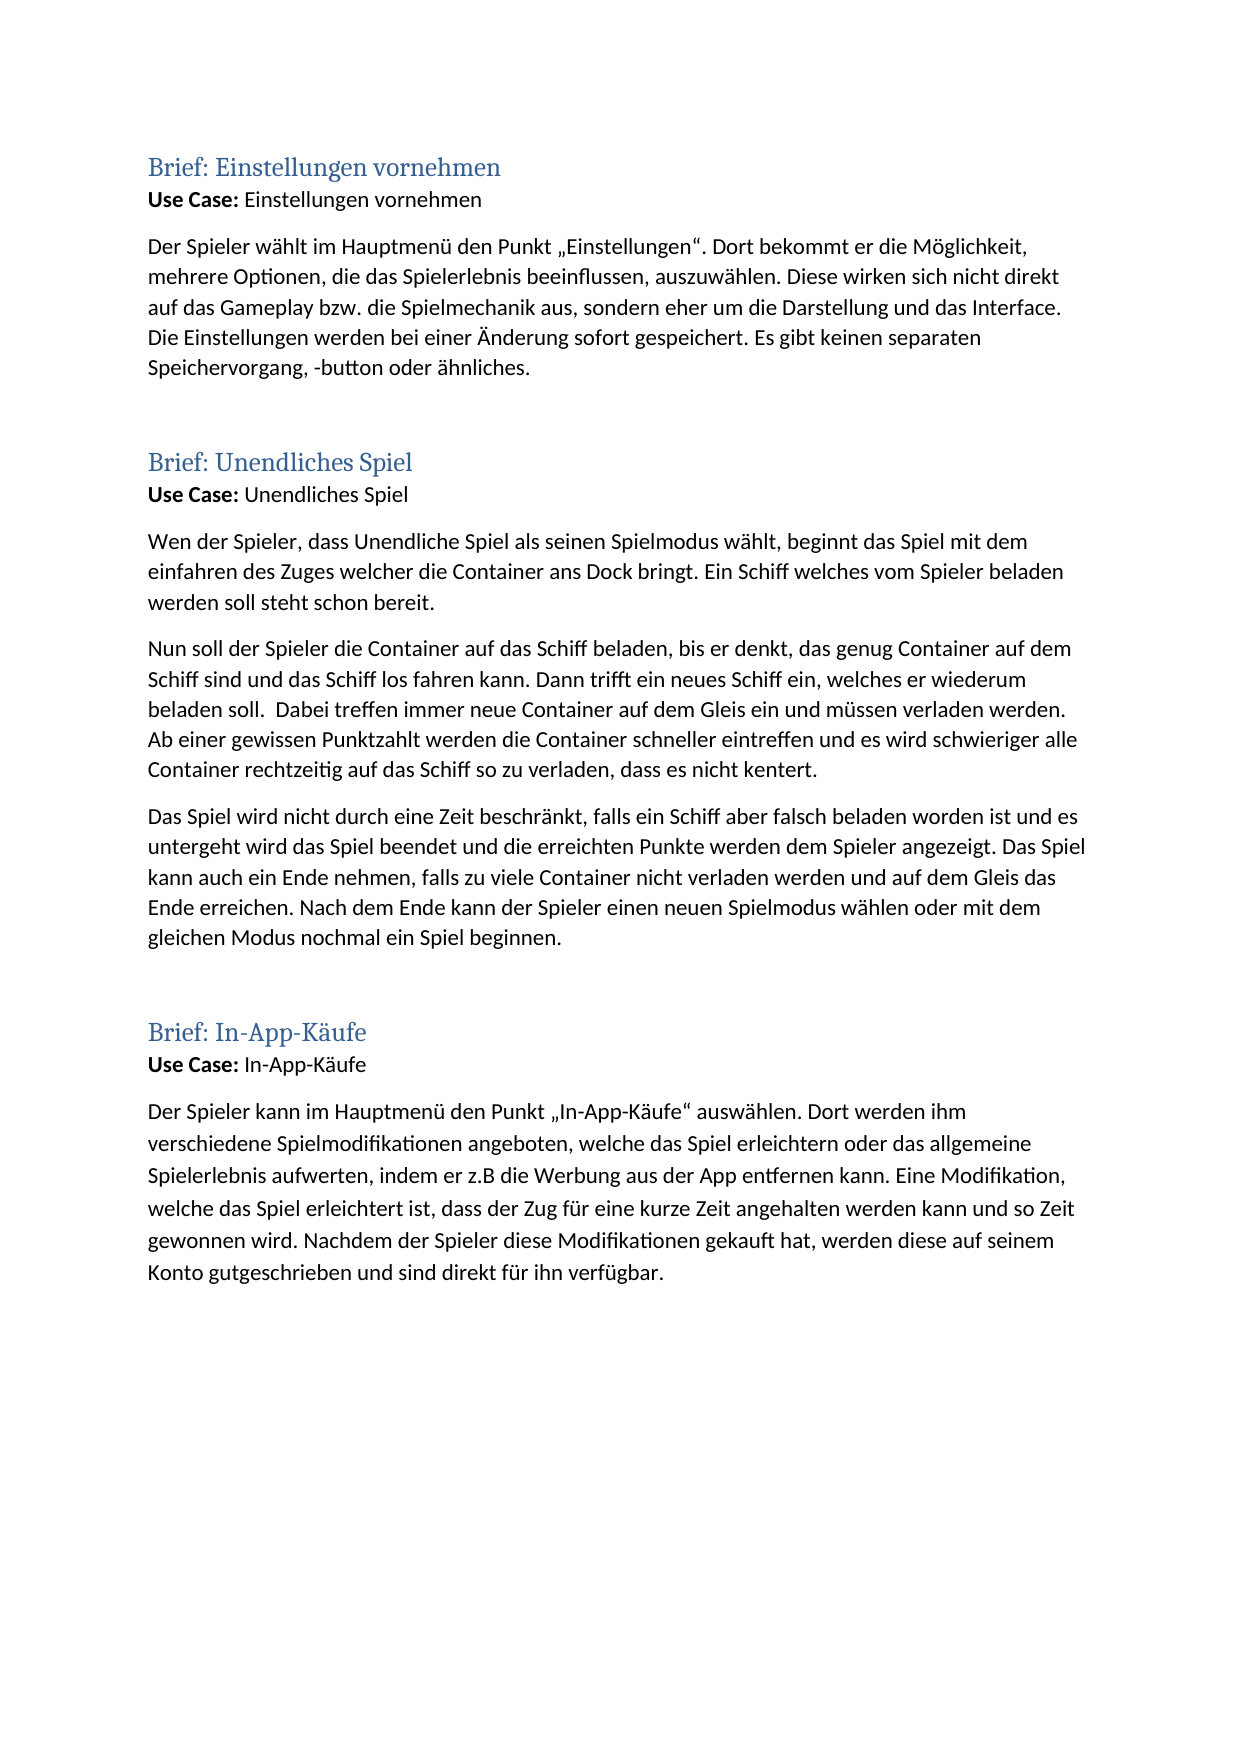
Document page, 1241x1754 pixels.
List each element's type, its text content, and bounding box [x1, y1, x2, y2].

text Use Case: Einstellungen vornehmen [148, 185, 1093, 213]
text Der Spieler wählt im Hauptmenü den Punkt „Einstellungen“. Dort bekommt er die Möglichkeit, mehrere Optionen, die das Spielerlebnis beeinflussen, auszuwählen. Diese wirken sich nicht direkt auf das Gameplay bzw. die Spielmechanik aus, sondern eher um die Darstellung und das Interface. Die Einstellungen werden bei einer Änderung sofort gespeichert. Es gibt keinen separaten Speichervorgang, -button oder ähnliches. [148, 232, 1093, 381]
text Der Spieler kann im Hauptmenü den Punkt „In-App-Käufe“ auswählen. Dort werden ihm verschiedene Spielmodifikationen angeboten, welche das Spiel erleichtern oder das allgemeine Spielerlebnis aufwerten, indem er z.B die Werbung aus der App entfernen kann. Eine Modifikation, welche das Spiel erleichtert ist, dass der Zug für eine kurze Zeit angehalten werden kann und so Zeit gewonnen wird. Nachdem der Spieler diese Modifikationen gekauft hat, werden diese auf seinem Konto gutgeschrieben und sind direkt für ihn verfügbar. [148, 1097, 1093, 1286]
text Das Spiel wird nicht durch eine Zeit beschränkt, falls ein Schiff aber falsch beladen worden ist und es untergeht wird das Spiel beendet und die erreichten Punkte werden dem Spieler angezeigt. Das Spiel kann auch ein Ende nehmen, falls zu viele Container nicht verladen werden und auf dem Gleis das Ende erreichen. Nach dem Ende kann der Spieler einen neuen Spielmodus wählen oder mit dem gleichen Modus nochmal ein Spiel beginnen. [148, 802, 1093, 951]
text Use Case: In-App-Käufe [148, 1050, 1093, 1078]
text Wen der Spieler, dass Unendliche Spiel als seinen Spielmodus wählt, beginnt das Spiel mit dem einfahren des Zuges welcher die Container ans Dock bringt. Ein Schiff welches vom Spieler beladen werden soll steht schon bereit. [148, 527, 1093, 616]
subtitle Brief: Einstellungen vornehmen [148, 152, 1093, 183]
subtitle Brief: In-App-Käufe [148, 1017, 1093, 1048]
subtitle Brief: Unendliches Spiel [148, 447, 1093, 478]
text Nun soll der Spieler die Container auf das Schiff beladen, bis er denkt, das genug Container auf dem Schiff sind und das Schiff los fahren kann. Dann trifft ein neues Schiff ein, welches er wiederum beladen soll. Dabei treffen immer neue Container auf dem Gleis ein und müssen verladen werden. Ab einer gewissen Punktzahlt werden die Container schneller eintreffen und es wird schwieriger alle Container rechtzeitig auf das Schiff so zu verladen, dass es nicht kentert. [148, 634, 1093, 783]
text Use Case: Unendliches Spiel [148, 480, 1093, 508]
